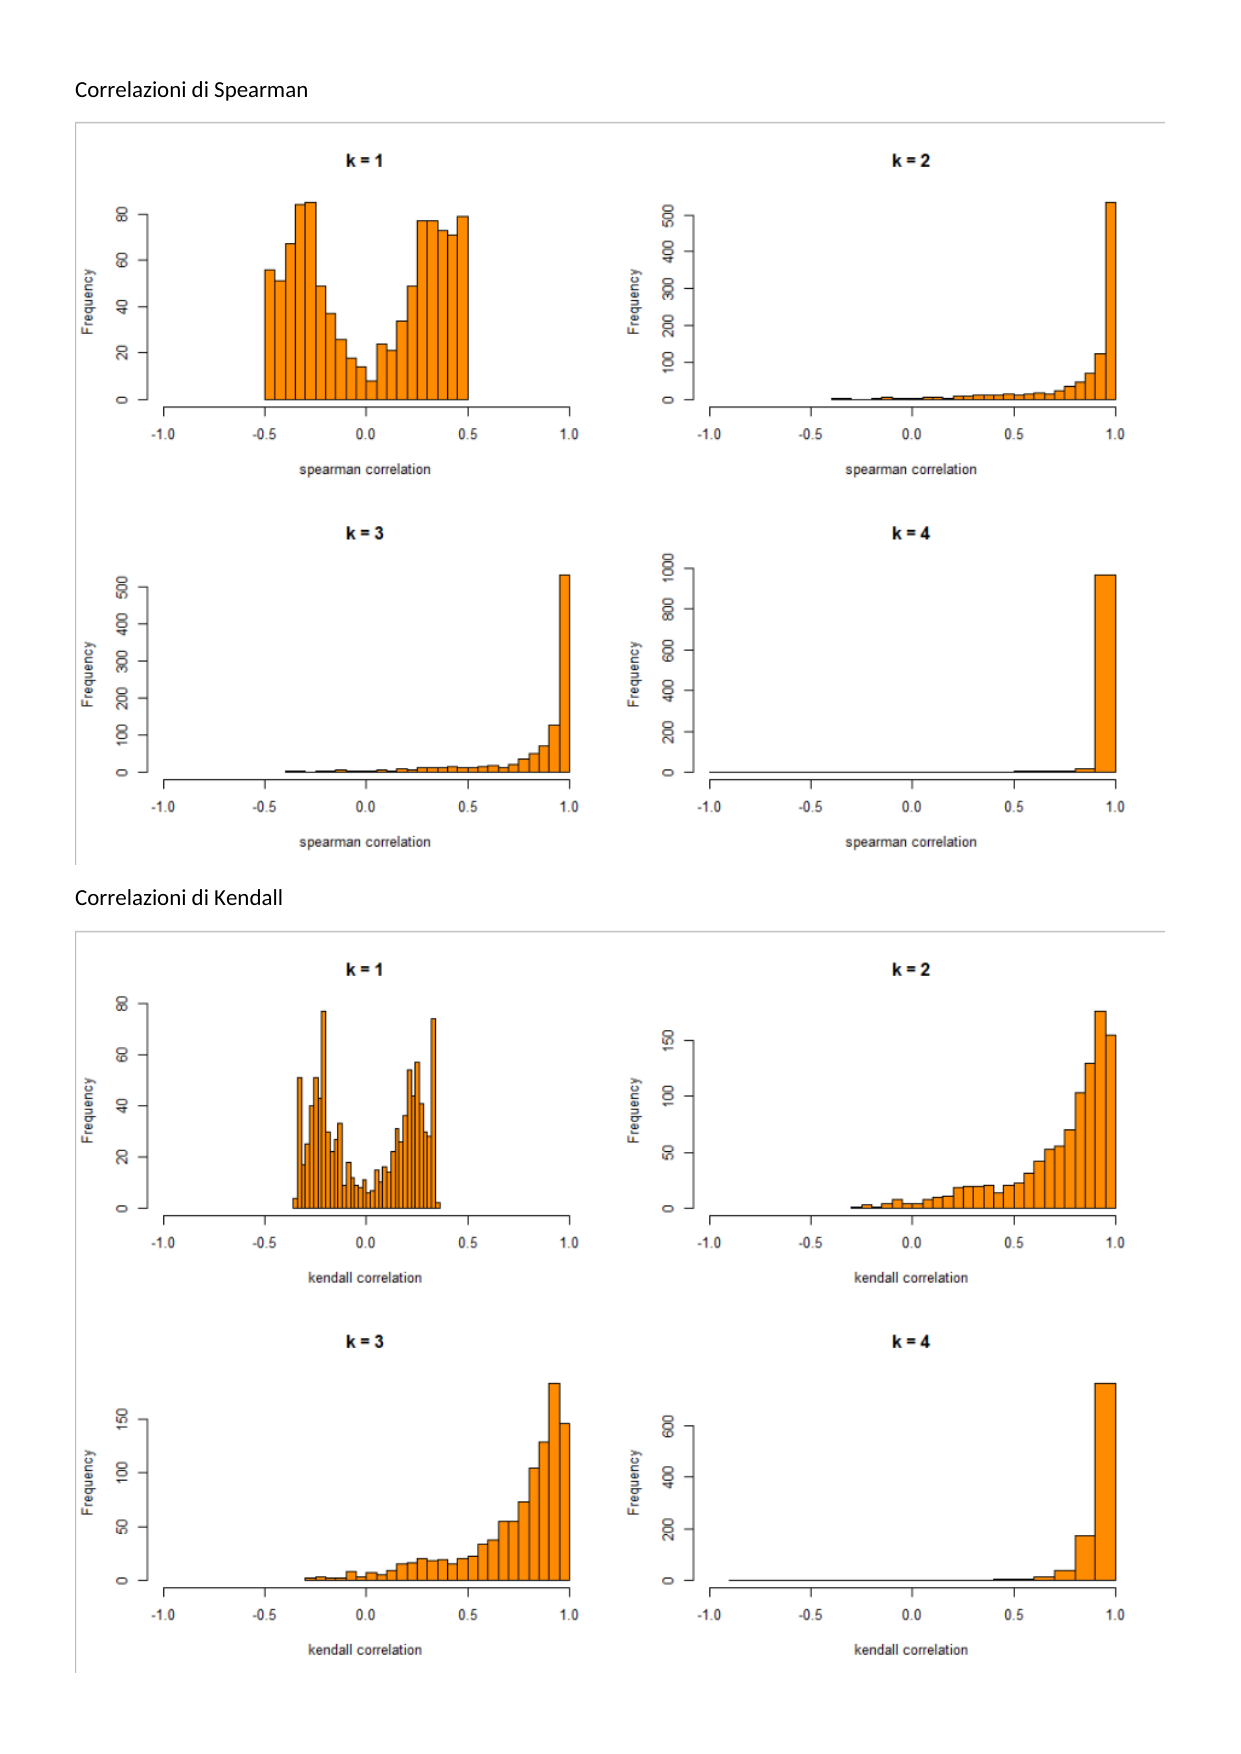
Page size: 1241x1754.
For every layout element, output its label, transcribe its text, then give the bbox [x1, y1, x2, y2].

text Correlazioni di Kendall [75, 883, 1165, 911]
picture [75, 121, 1166, 865]
text Correlazioni di Spearman [75, 75, 1165, 103]
picture [75, 930, 1166, 1673]
